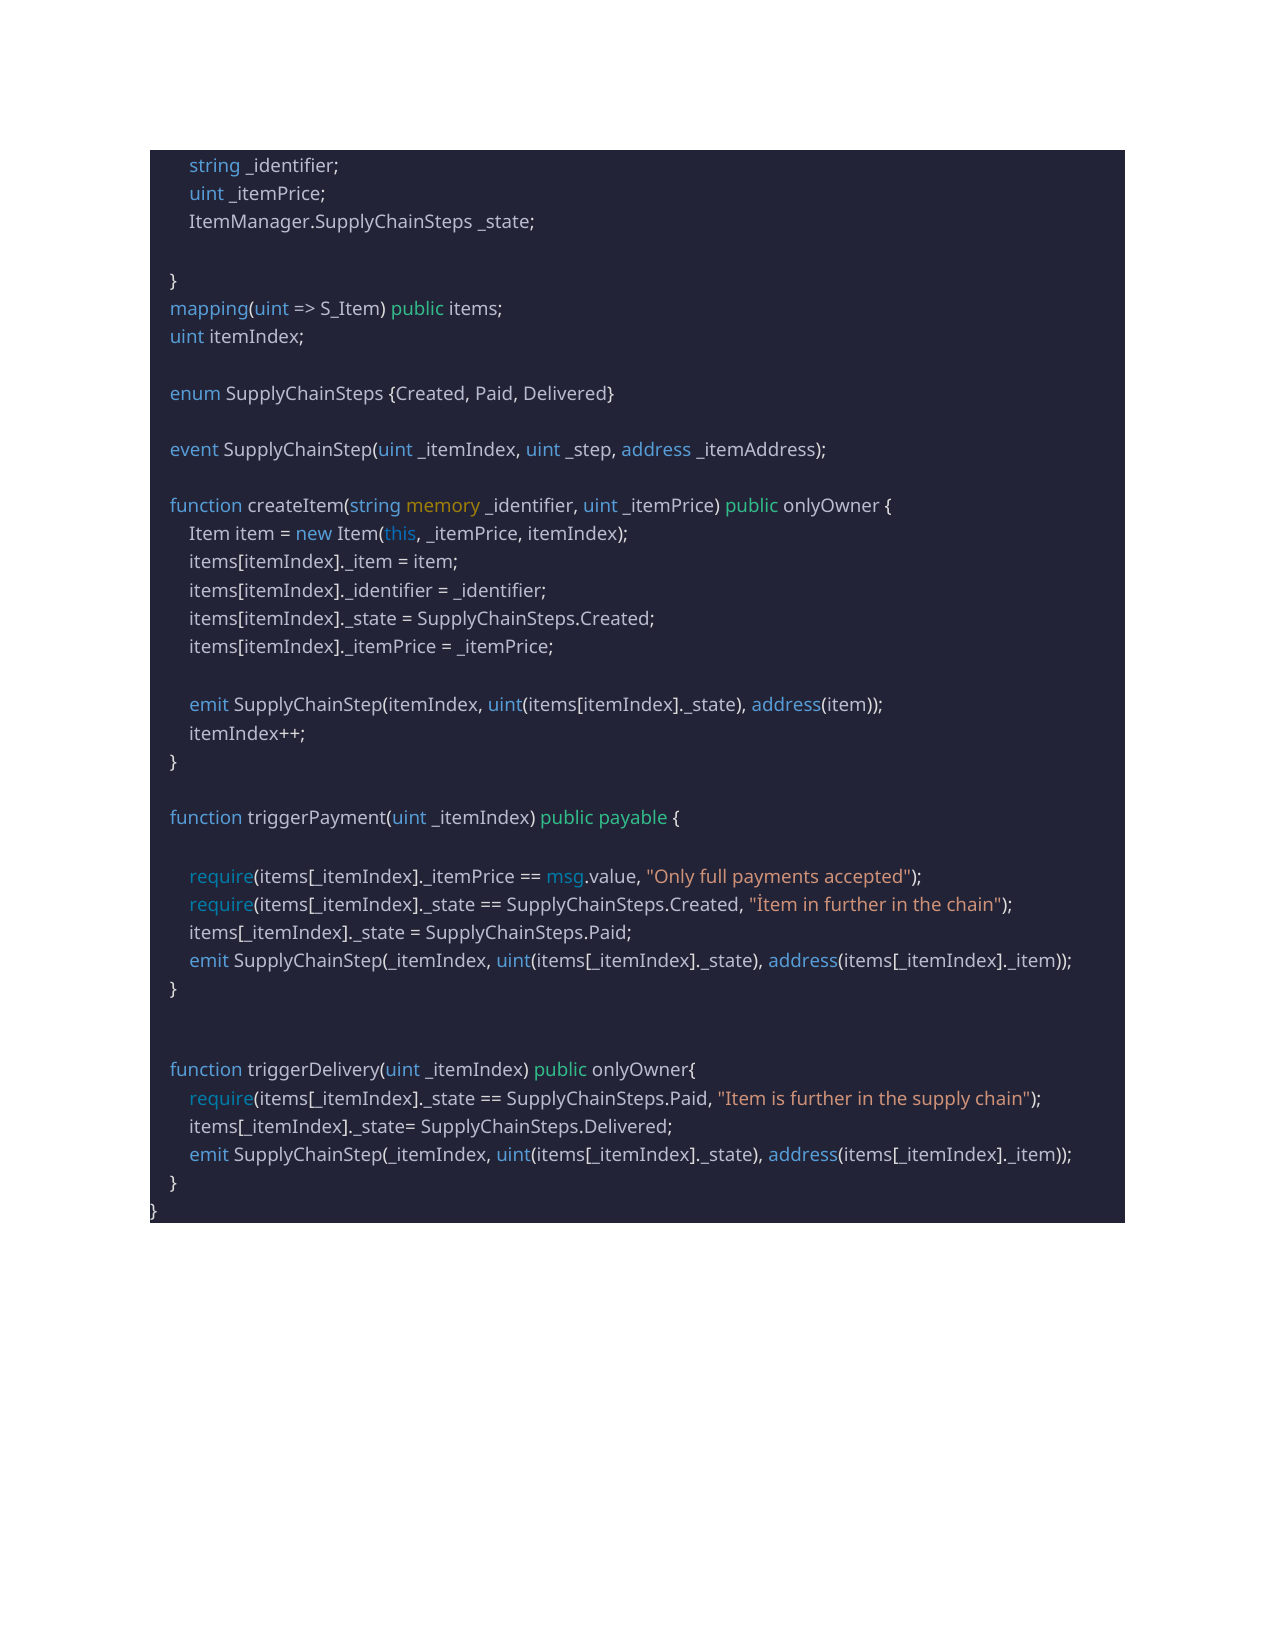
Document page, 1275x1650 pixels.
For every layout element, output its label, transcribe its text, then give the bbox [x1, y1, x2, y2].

text items[itemIndex]._itemPrice = _itemPrice; [150, 631, 1125, 659]
text require(items[_itemIndex]._state == SupplyChainSteps.Created, "İtem in further in the chain"); [150, 888, 1125, 917]
text items[_itemIndex]._state = SupplyChainSteps.Paid; [150, 917, 1125, 945]
text items[itemIndex]._item = item; [150, 546, 1125, 574]
text items[itemIndex]._identifier = _identifier; [150, 574, 1125, 602]
text items[_itemIndex]._state= SupplyChainSteps.Delivered; [150, 1110, 1125, 1138]
text function triggerDelivery(uint _itemIndex) public onlyOwner{ [150, 1054, 1125, 1082]
text function createItem(string memory _identifier, uint _itemPrice) public onlyOwner { [150, 490, 1125, 518]
text items[itemIndex]._state = SupplyChainSteps.Created; [150, 602, 1125, 631]
text emit SupplyChainStep(itemIndex, uint(items[itemIndex]._state), address(item)); [150, 689, 1125, 717]
text itemIndex++; [150, 717, 1125, 745]
text } [150, 265, 1125, 293]
text } [150, 1167, 1125, 1195]
text } [150, 973, 1125, 1001]
text string _identifier; [150, 150, 1125, 178]
text require(items[_itemIndex]._itemPrice == msg.value, "Only full payments accepted"); [150, 860, 1125, 888]
text Item item = new Item(this, _itemPrice, itemIndex); [150, 518, 1125, 546]
text emit SupplyChainStep(_itemIndex, uint(items[_itemIndex]._state), address(items[_itemIndex]._item)); [150, 945, 1125, 973]
text uint _itemPrice; [150, 178, 1125, 206]
text uint itemIndex; [150, 321, 1125, 349]
text } [150, 745, 1125, 773]
text require(items[_itemIndex]._state == SupplyChainSteps.Paid, "Item is further in the supply chain"); [150, 1082, 1125, 1110]
text enum SupplyChainSteps {Created, Paid, Delivered} [150, 377, 1125, 406]
text } [150, 1195, 1125, 1223]
text function triggerPayment(uint _itemIndex) public payable { [150, 802, 1125, 830]
text mapping(uint => S_Item) public items; [150, 293, 1125, 321]
text emit SupplyChainStep(_itemIndex, uint(items[_itemIndex]._state), address(items[_itemIndex]._item)); [150, 1138, 1125, 1167]
text event SupplyChainStep(uint _itemIndex, uint _step, address _itemAddress); [150, 434, 1125, 462]
text ItemManager.SupplyChainSteps _state; [150, 206, 1125, 234]
